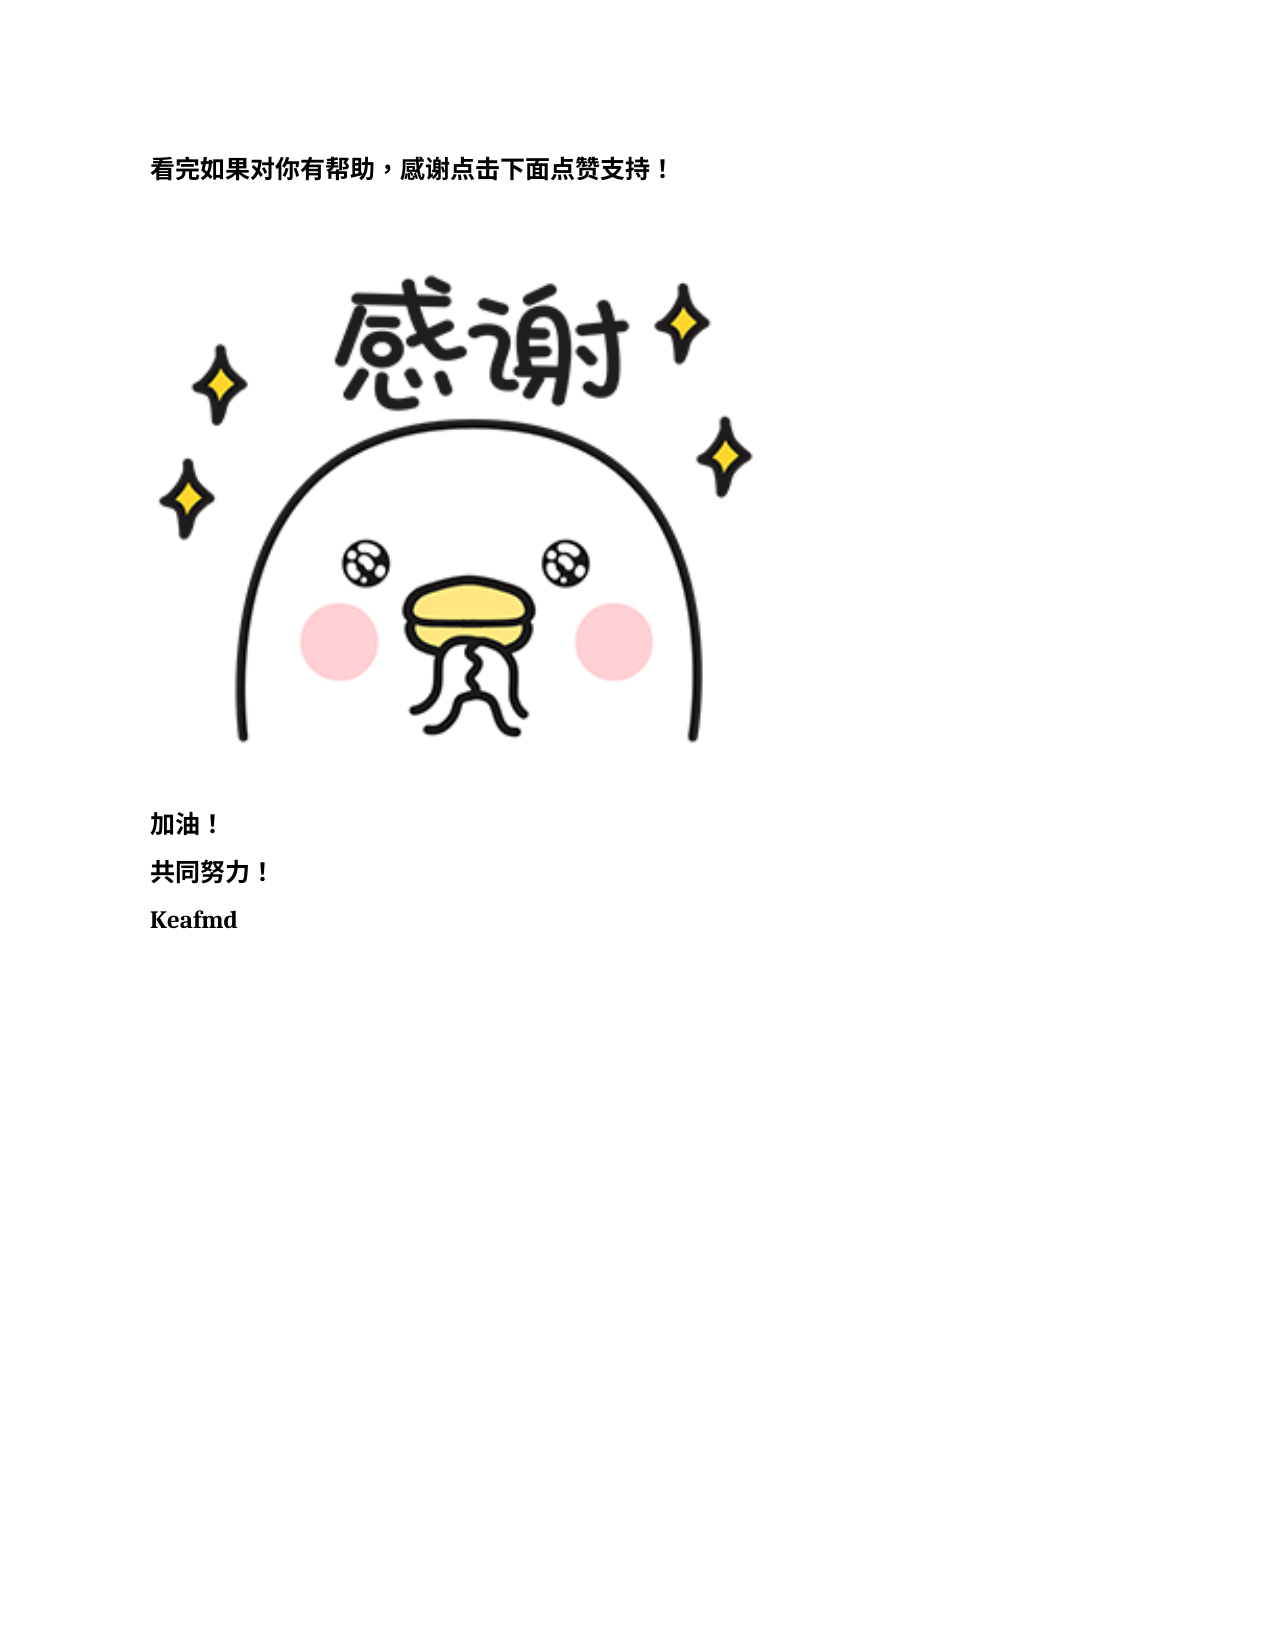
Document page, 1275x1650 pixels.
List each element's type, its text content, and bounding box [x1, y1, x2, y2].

picture [150, 186, 775, 812]
text Keafmd [150, 906, 1125, 935]
text 共同努力！ [150, 859, 1125, 887]
